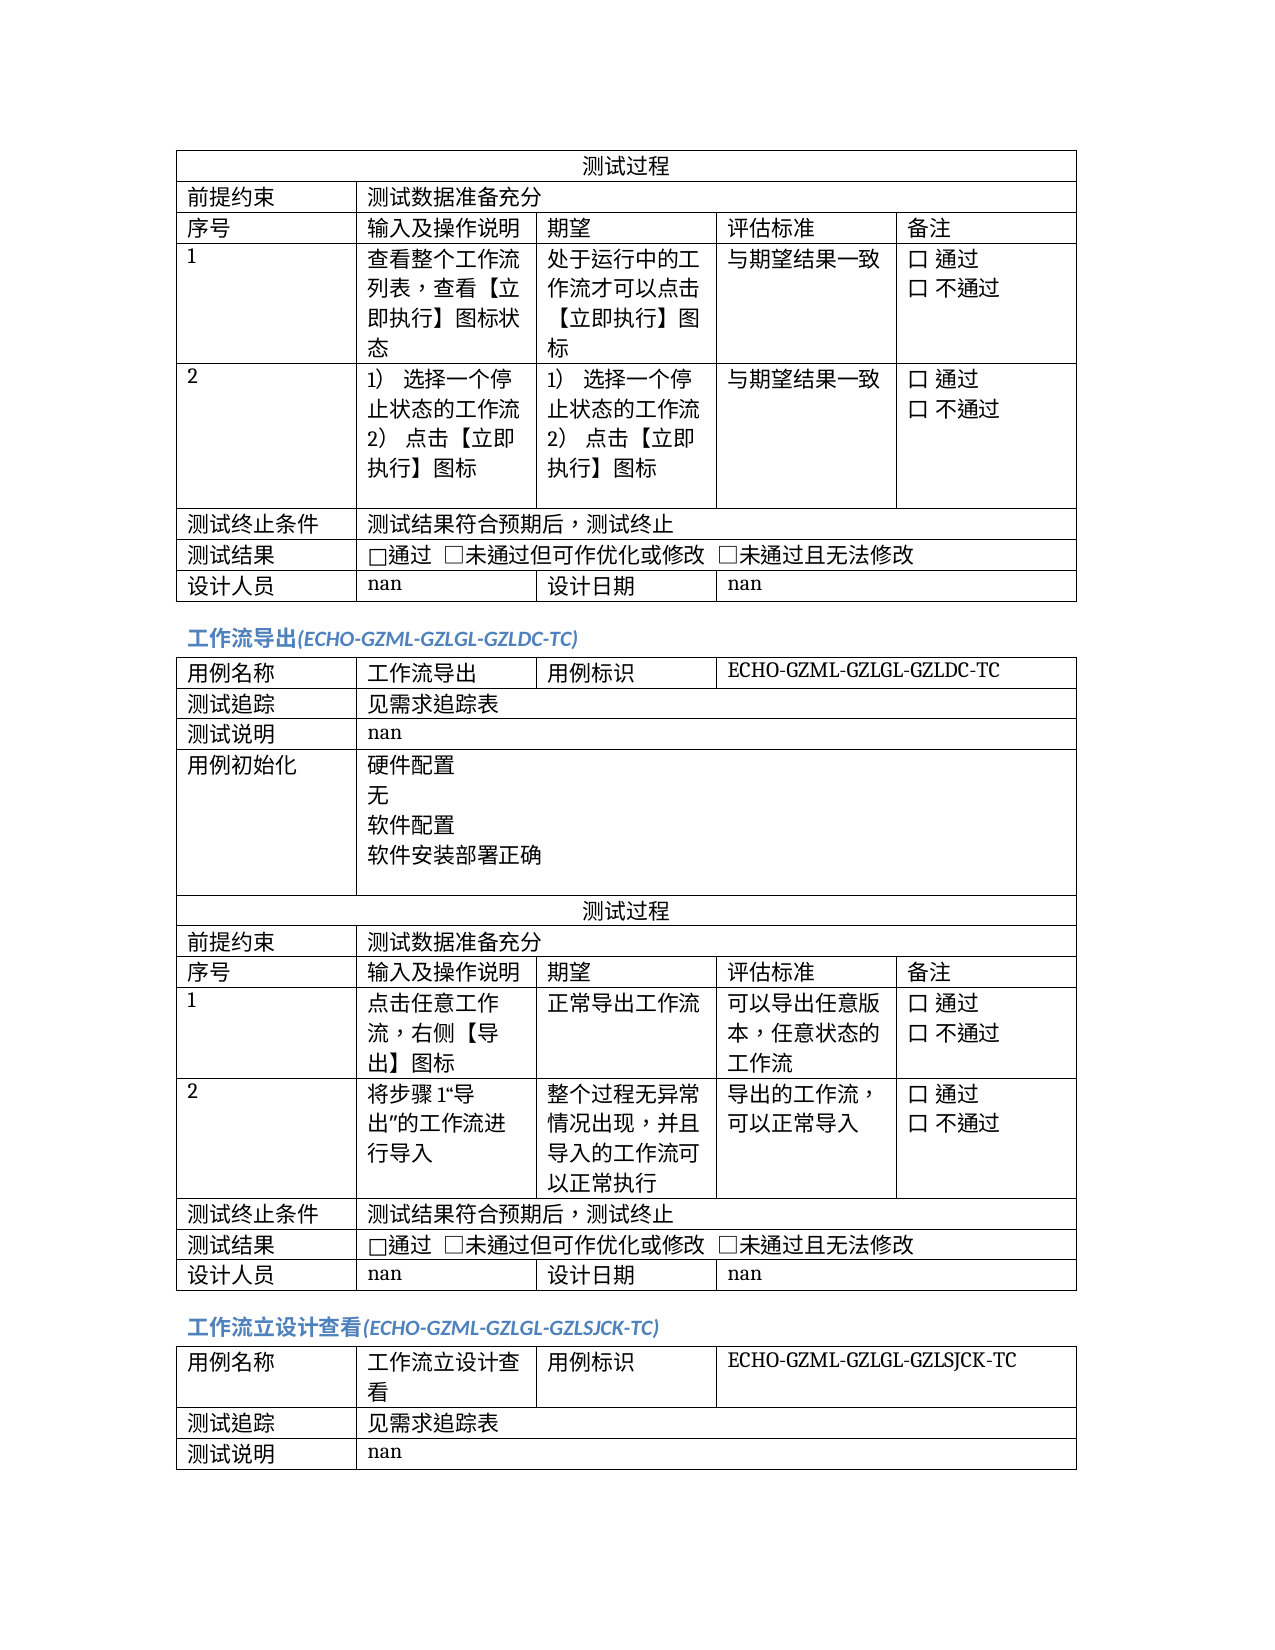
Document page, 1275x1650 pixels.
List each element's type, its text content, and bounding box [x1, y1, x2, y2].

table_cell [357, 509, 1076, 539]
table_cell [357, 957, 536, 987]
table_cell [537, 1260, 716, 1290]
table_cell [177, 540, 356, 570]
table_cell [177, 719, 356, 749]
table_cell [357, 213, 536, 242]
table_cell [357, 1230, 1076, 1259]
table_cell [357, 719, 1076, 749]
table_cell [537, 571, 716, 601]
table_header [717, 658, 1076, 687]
subtitle 工作流导出(ECHO-GZML-GZLGL-GZLDC-TC) [187, 622, 1087, 652]
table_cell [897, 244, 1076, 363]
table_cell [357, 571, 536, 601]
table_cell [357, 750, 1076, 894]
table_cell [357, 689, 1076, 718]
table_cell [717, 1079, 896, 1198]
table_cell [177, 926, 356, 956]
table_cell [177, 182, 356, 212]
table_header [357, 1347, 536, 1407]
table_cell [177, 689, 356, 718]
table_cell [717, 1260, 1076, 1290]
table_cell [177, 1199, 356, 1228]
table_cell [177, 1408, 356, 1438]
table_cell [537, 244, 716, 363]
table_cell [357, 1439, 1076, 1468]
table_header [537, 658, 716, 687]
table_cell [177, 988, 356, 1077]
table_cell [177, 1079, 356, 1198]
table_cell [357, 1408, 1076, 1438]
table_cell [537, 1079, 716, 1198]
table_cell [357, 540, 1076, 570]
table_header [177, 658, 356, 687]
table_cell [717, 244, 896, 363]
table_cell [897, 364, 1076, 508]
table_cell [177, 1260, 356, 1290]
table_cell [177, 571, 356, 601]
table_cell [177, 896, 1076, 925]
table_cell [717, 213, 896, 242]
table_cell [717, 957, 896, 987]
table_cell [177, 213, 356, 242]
subtitle 工作流立设计查看(ECHO-GZML-GZLGL-GZLSJCK-TC) [187, 1312, 1087, 1342]
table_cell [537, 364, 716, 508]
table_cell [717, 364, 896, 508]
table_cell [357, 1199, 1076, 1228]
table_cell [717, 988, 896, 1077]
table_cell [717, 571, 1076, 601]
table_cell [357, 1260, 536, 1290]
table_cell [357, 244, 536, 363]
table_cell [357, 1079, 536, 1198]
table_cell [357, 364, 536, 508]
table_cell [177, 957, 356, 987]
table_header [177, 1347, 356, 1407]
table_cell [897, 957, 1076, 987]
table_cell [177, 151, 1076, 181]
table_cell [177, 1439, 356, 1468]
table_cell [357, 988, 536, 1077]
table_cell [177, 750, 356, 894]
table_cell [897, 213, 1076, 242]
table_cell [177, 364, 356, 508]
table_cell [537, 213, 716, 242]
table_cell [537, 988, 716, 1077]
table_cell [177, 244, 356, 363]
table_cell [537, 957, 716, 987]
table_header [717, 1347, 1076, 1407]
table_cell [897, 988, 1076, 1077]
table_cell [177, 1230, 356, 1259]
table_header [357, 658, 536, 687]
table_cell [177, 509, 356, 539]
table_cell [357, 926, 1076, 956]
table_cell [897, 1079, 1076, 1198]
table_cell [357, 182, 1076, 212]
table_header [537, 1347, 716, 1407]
